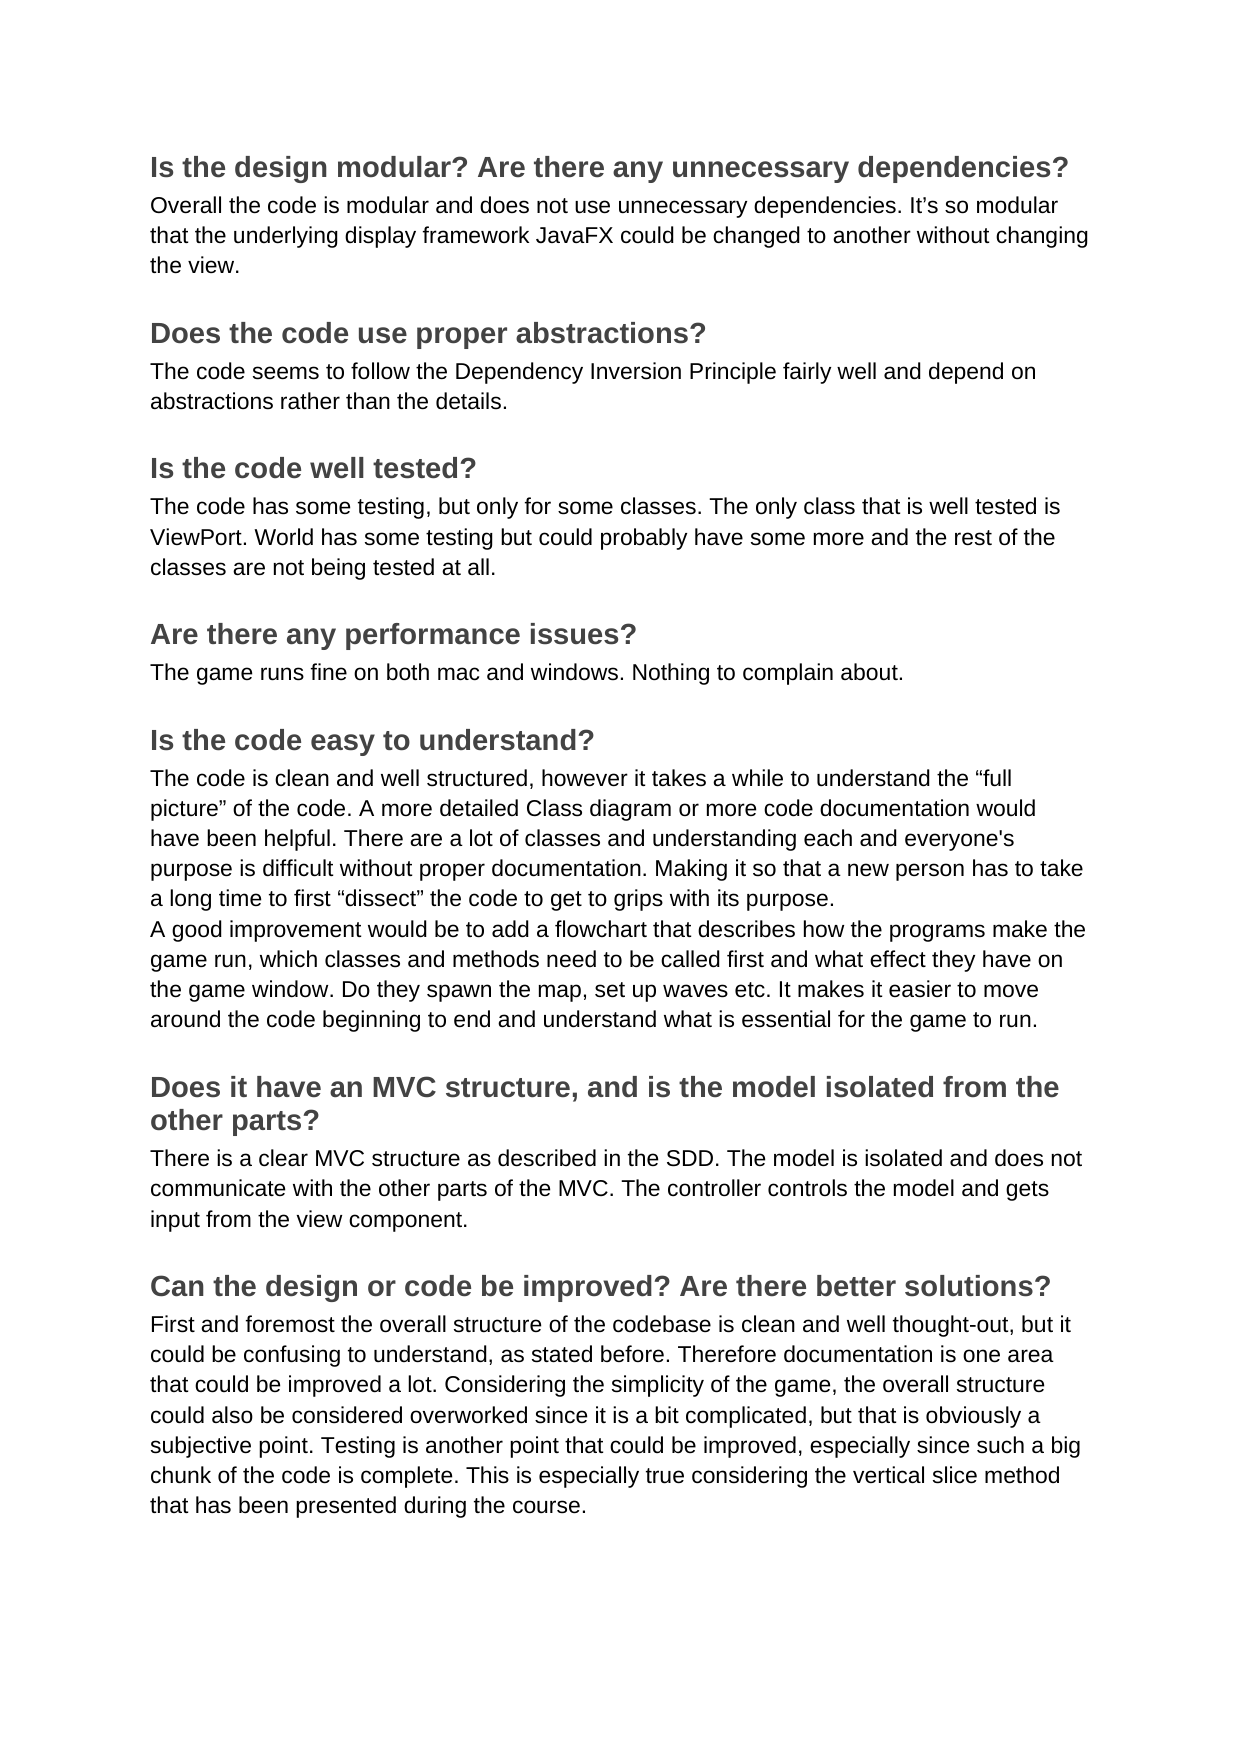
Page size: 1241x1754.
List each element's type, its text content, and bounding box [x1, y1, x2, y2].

text There is a clear MVC structure as described in the SDD. The model is isolated and does not communicate with the other parts of the MVC. The controller controls the model and gets input from the view component. [150, 1145, 1090, 1232]
subtitle Can the design or code be improved? Are there better solutions? [150, 1269, 1090, 1303]
subtitle Is the design modular? Are there any unnecessary dependencies? [150, 150, 1090, 183]
subtitle Does it have an MVC structure, and is the model isolated from the other parts? [150, 1070, 1090, 1137]
text The code is clean and well structured, however it takes a while to understand the “full picture” of the code. A more detailed Class diagram or more code documentation would have been helpful. There are a lot of classes and understanding each and everyone's purpose is difficult without proper documentation. Making it so that a new person has to take a long time to first “dissect” the code to get to grips with its purpose. [150, 764, 1090, 912]
text A good improvement would be to add a flowchart that describes how the programs make the game run, which classes and methods need to be called first and what effect they have on the game window. Do they spawn the map, set up waves etc. It makes it easier to move around the code beginning to end and understand what is essential for the game to run. [150, 916, 1090, 1033]
text The game runs fine on both mac and windows. Nothing to complain about. [150, 659, 1090, 686]
subtitle Is the code easy to understand? [150, 723, 1090, 756]
text Overall the code is modular and does not use unnecessary dependencies. It’s so modular that the underlying display framework JavaFX could be changed to another without changing the view. [150, 192, 1090, 279]
text The code seems to follow the Dependency Inversion Principle fairly well and depend on abstractions rather than the details. [150, 358, 1090, 414]
subtitle Does the code use proper abstractions? [150, 316, 1090, 349]
text The code has some testing, but only for some classes. The only class that is well tested is ViewPort. World has some testing but could probably have some more and the rest of the classes are not being tested at all. [150, 493, 1090, 580]
subtitle Is the code well tested? [150, 451, 1090, 485]
subtitle Are there any performance issues? [150, 617, 1090, 651]
text First and foremost the overall structure of the codebase is clean and well thought-out, but it could be confusing to understand, as stated before. Therefore documentation is one area that could be improved a lot. Considering the simplicity of the game, the overall structure could also be considered overworked since it is a bit complicated, but that is obviously a subjective point. Testing is another point that could be improved, especially since such a big chunk of the code is complete. This is especially true considering the vertical slice method that has been presented during the course. [150, 1311, 1090, 1519]
